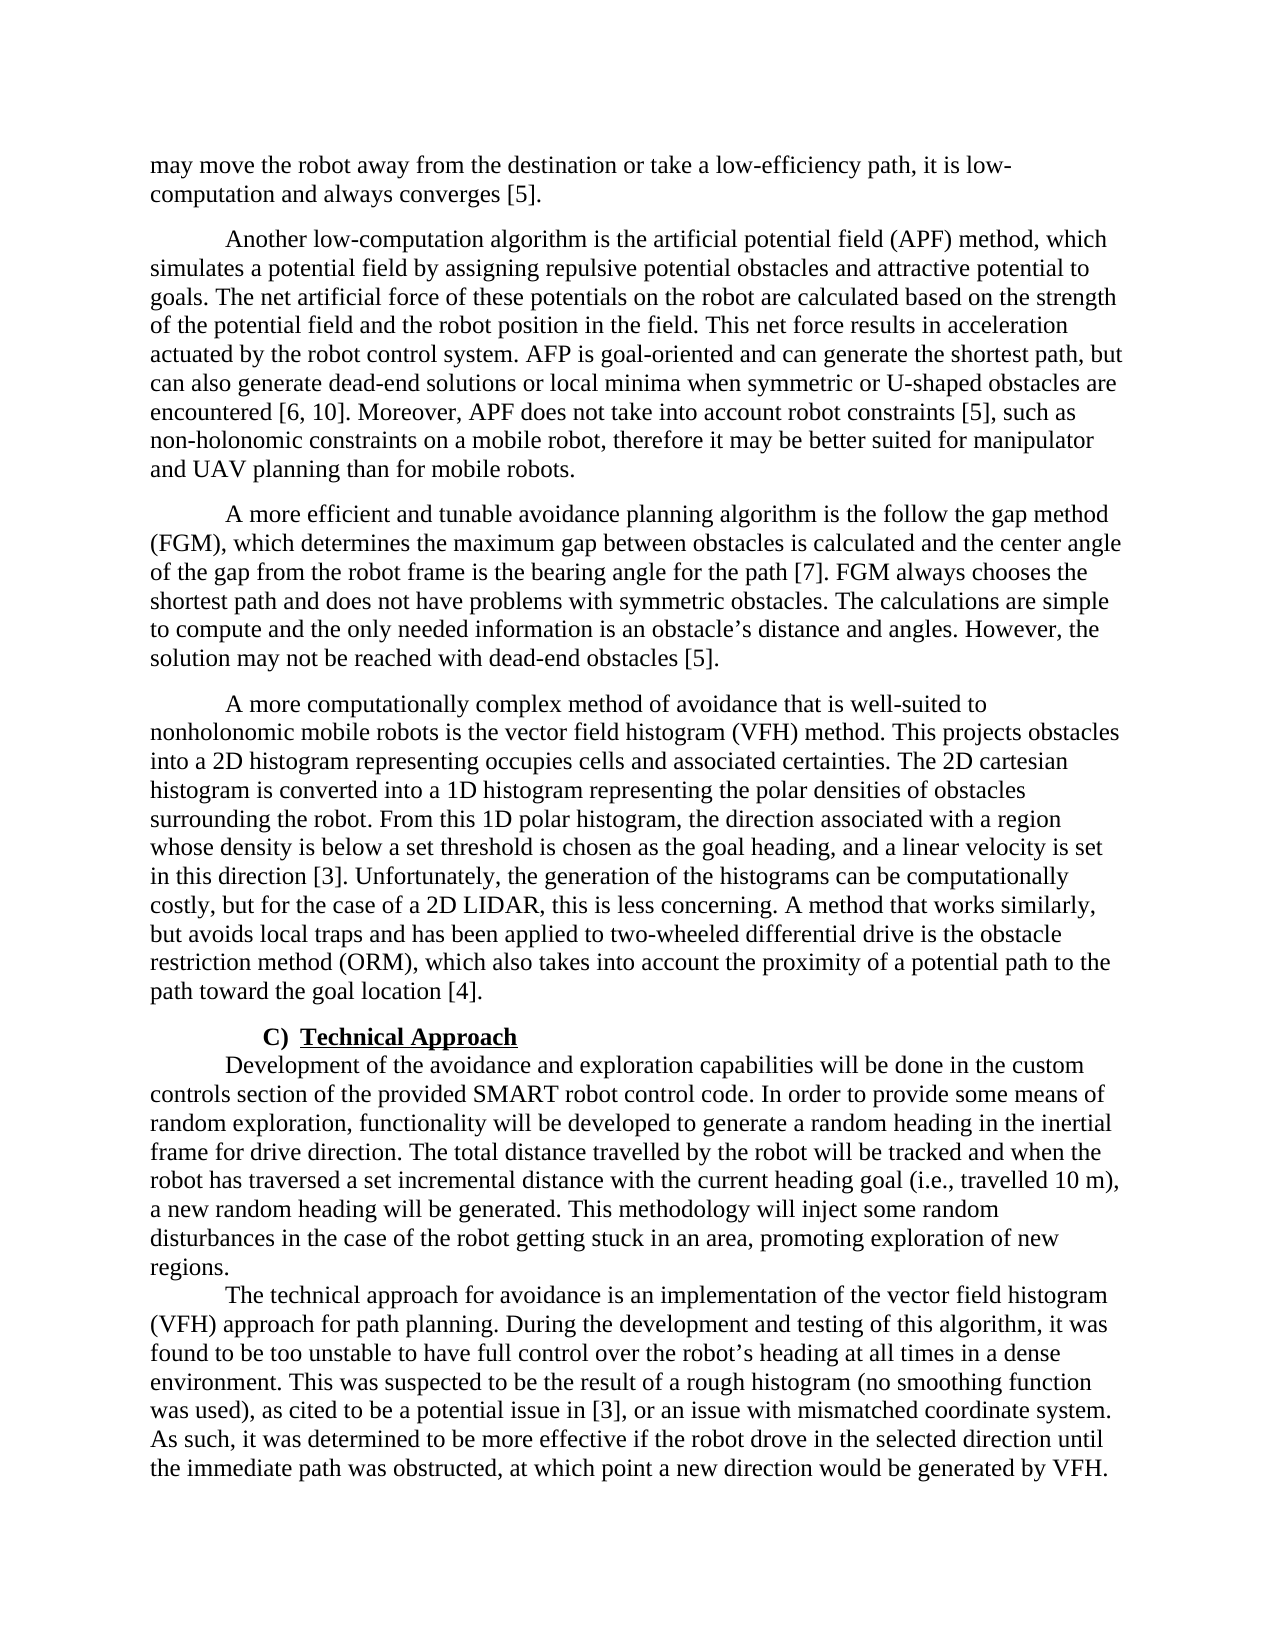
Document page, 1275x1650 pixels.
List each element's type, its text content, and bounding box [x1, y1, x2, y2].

text A more computationally complex method of avoidance that is well-suited to nonholonomic mobile robots is the vector field histogram (VFH) method. This projects obstacles into a 2D histogram representing occupies cells and associated certainties. The 2D cartesian histogram is converted into a 1D histogram representing the polar densities of obstacles surrounding the robot. From this 1D polar histogram, the direction associated with a region whose density is below a set threshold is chosen as the goal heading, and a linear velocity is set in this direction [3]. Unfortunately, the generation of the histograms can be computationally costly, but for the case of a 2D LIDAR, this is less concerning. A method that works similarly, but avoids local traps and has been applied to two-wheeled differential drive is the obstacle restriction method (ORM), which also takes into account the proximity of a potential path to the path toward the goal location [4]. [150, 689, 1125, 1005]
text Development of the avoidance and exploration capabilities will be done in the custom controls section of the provided SMART robot control code. In order to provide some means of random exploration, functionality will be developed to generate a random heading in the inertial frame for drive direction. The total distance travelled by the robot will be tracked and when the robot has traversed a set incremental distance with the current heading goal (i.e., travelled 10 m), a new random heading will be generated. This methodology will inject some random disturbances in the case of the robot getting stuck in an area, promoting exploration of new regions. [150, 1050, 1125, 1280]
text Another low-computation algorithm is the artificial potential field (APF) method, which simulates a potential field by assigning repulsive potential obstacles and attractive potential to goals. The net artificial force of these potentials on the robot are calculated based on the strength of the potential field and the robot position in the field. This net force results in acceleration actuated by the robot control system. AFP is goal-oriented and can generate the shortest path, but can also generate dead-end solutions or local minima when symmetric or U-shaped obstacles are encountered [6, 10]. Moreover, APF does not take into account robot constraints [5], such as non-holonomic constraints on a mobile robot, therefore it may be better suited for manipulator and UAV planning than for mobile robots. [150, 224, 1125, 483]
text The technical approach for avoidance is an implementation of the vector field histogram (VFH) approach for path planning. During the development and testing of this algorithm, it was found to be too unstable to have full control over the robot’s heading at all times in a dense environment. This was suspected to be the result of a rough histogram (no smoothing function was used), as cited to be a potential issue in [3], or an issue with mismatched coordinate system. As such, it was determined to be more effective if the robot drove in the selected direction until the immediate path was obstructed, at which point a new direction would be generated by VFH. [150, 1280, 1125, 1482]
text A more efficient and tunable avoidance planning algorithm is the follow the gap method (FGM), which determines the maximum gap between obstacles is calculated and the center angle of the gap from the robot frame is the bearing angle for the path [7]. FGM always chooses the shortest path and does not have problems with symmetric obstacles. The calculations are simple to compute and the only needed information is an obstacle’s distance and angles. However, the solution may not be reached with dead-end obstacles [5]. [150, 499, 1125, 672]
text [150, 150, 1125, 207]
list Technical Approach [262, 1022, 1125, 1050]
